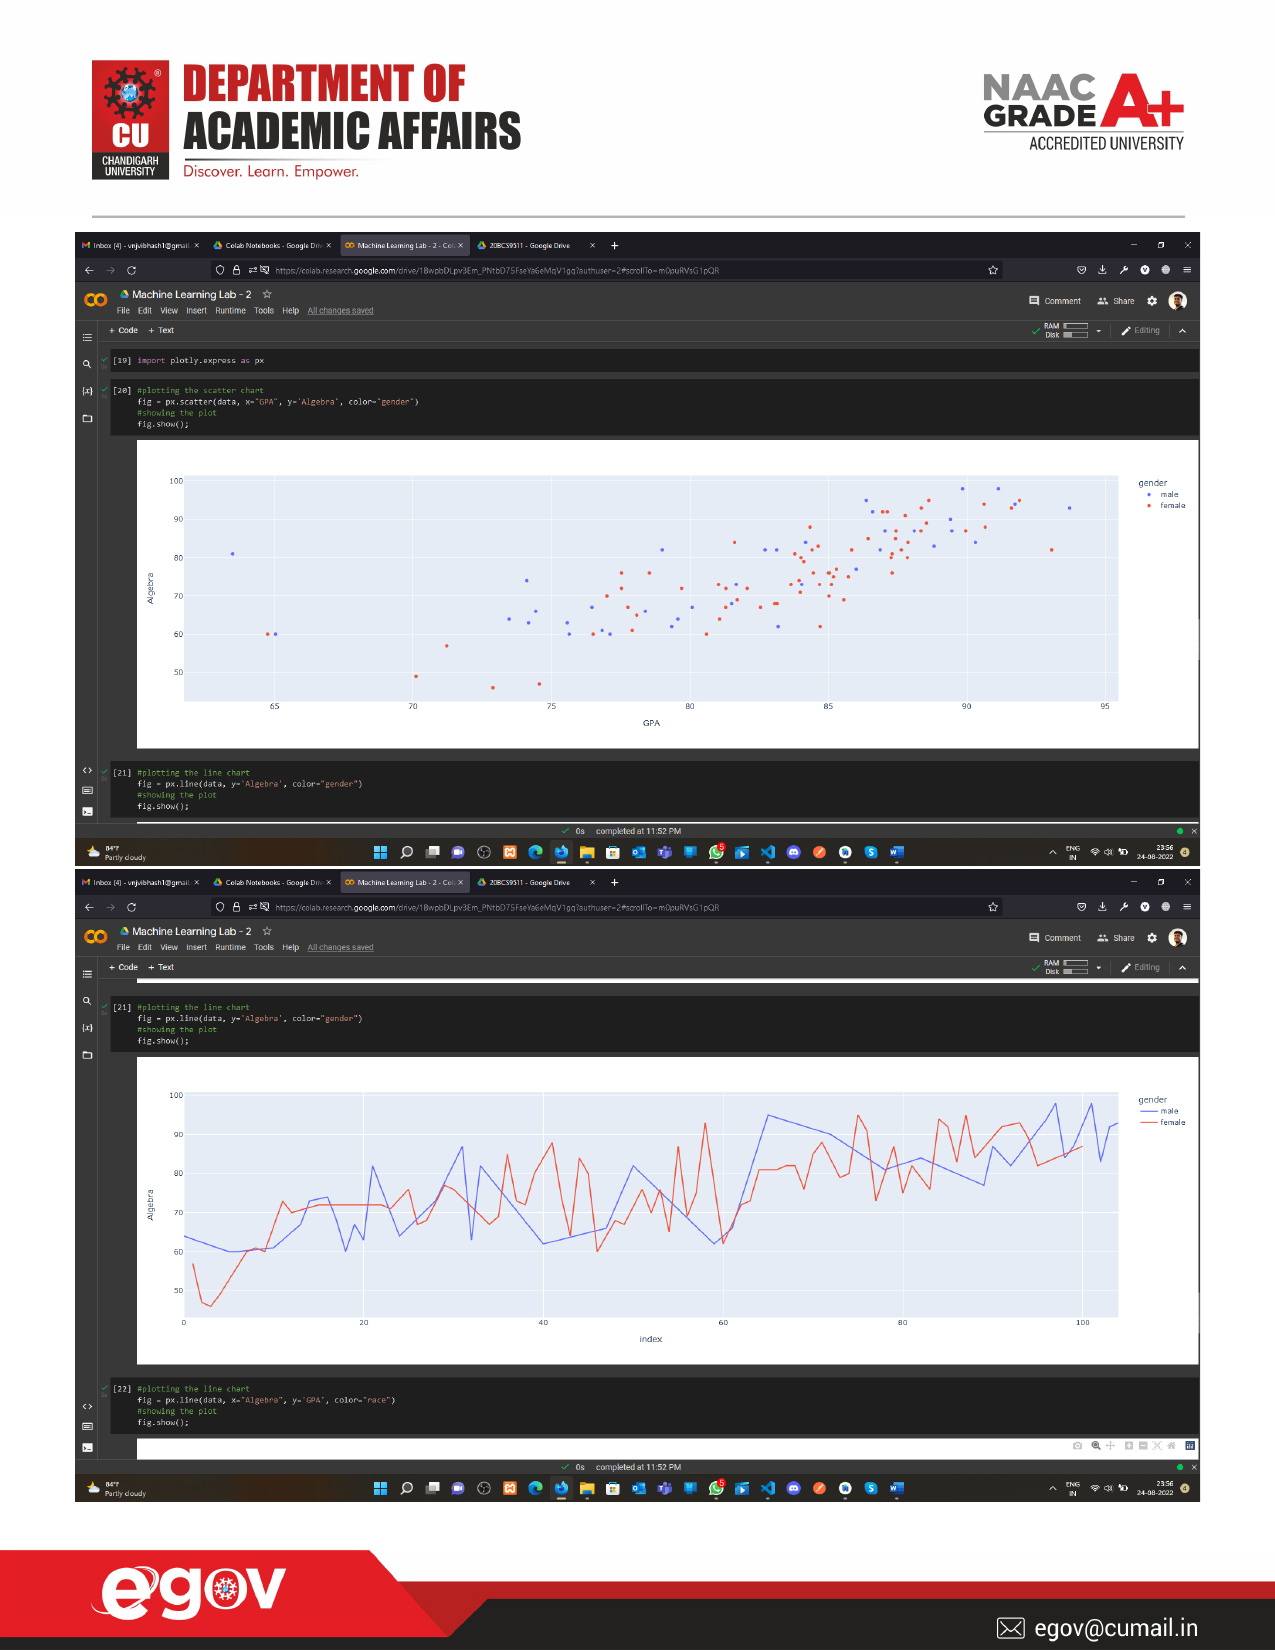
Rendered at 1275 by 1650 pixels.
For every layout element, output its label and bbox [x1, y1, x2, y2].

picture [75, 869, 1200, 1502]
picture [0, 0, 1275, 218]
picture [75, 232, 1200, 866]
picture [0, 1549, 1275, 1650]
